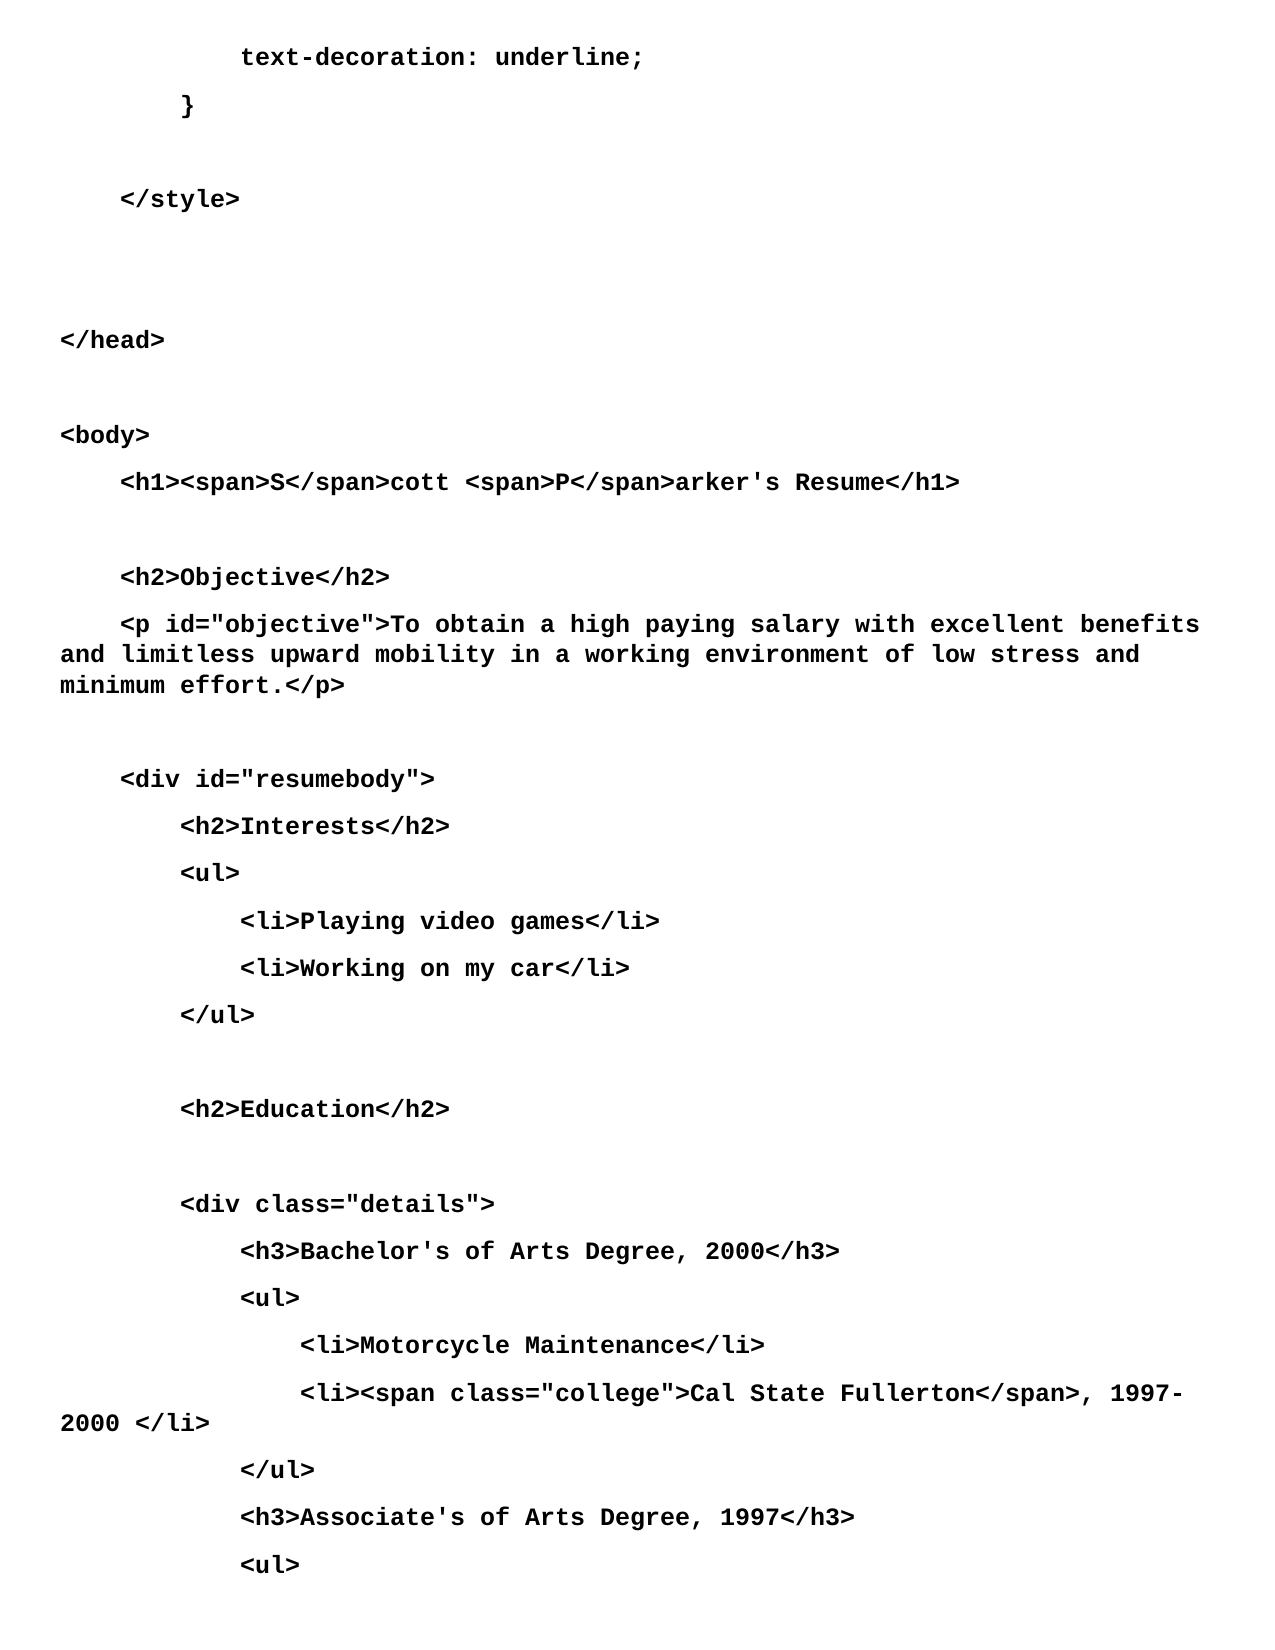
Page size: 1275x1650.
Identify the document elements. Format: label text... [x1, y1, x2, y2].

text </head> [60, 328, 1215, 356]
text <div id="resumebody"> [60, 767, 1215, 795]
text </style> [60, 187, 1215, 215]
text <li>Working on my car</li> [60, 955, 1215, 984]
text <ul> [60, 1286, 1215, 1314]
text <ul> [60, 861, 1215, 889]
text <h2>Education</h2> [60, 1097, 1215, 1125]
text } [60, 92, 1215, 121]
text <li>Playing video games</li> [60, 908, 1215, 937]
text <li><span class="college">Cal State Fullerton</span>, 1997-2000 </li> [60, 1380, 1215, 1439]
text <h3>Bachelor's of Arts Degree, 2000</h3> [60, 1238, 1215, 1267]
text <ul> [60, 1552, 1215, 1581]
text text-decoration: underline; [60, 45, 1215, 73]
text <div class="details"> [60, 1191, 1215, 1220]
text <h2>Objective</h2> [60, 564, 1215, 592]
text </ul> [60, 1458, 1215, 1486]
text <p id="objective">To obtain a high paying salary with excellent benefits and limitless upward mobility in a working environment of low stress and minimum effort.</p> [60, 611, 1215, 701]
text <li>Motorcycle Maintenance</li> [60, 1333, 1215, 1361]
text <h3>Associate's of Arts Degree, 1997</h3> [60, 1505, 1215, 1533]
text <h2>Interests</h2> [60, 814, 1215, 842]
text </ul> [60, 1003, 1215, 1031]
text <h1><span>S</span>cott <span>P</span>arker's Resume</h1> [60, 470, 1215, 498]
text <body> [60, 422, 1215, 451]
